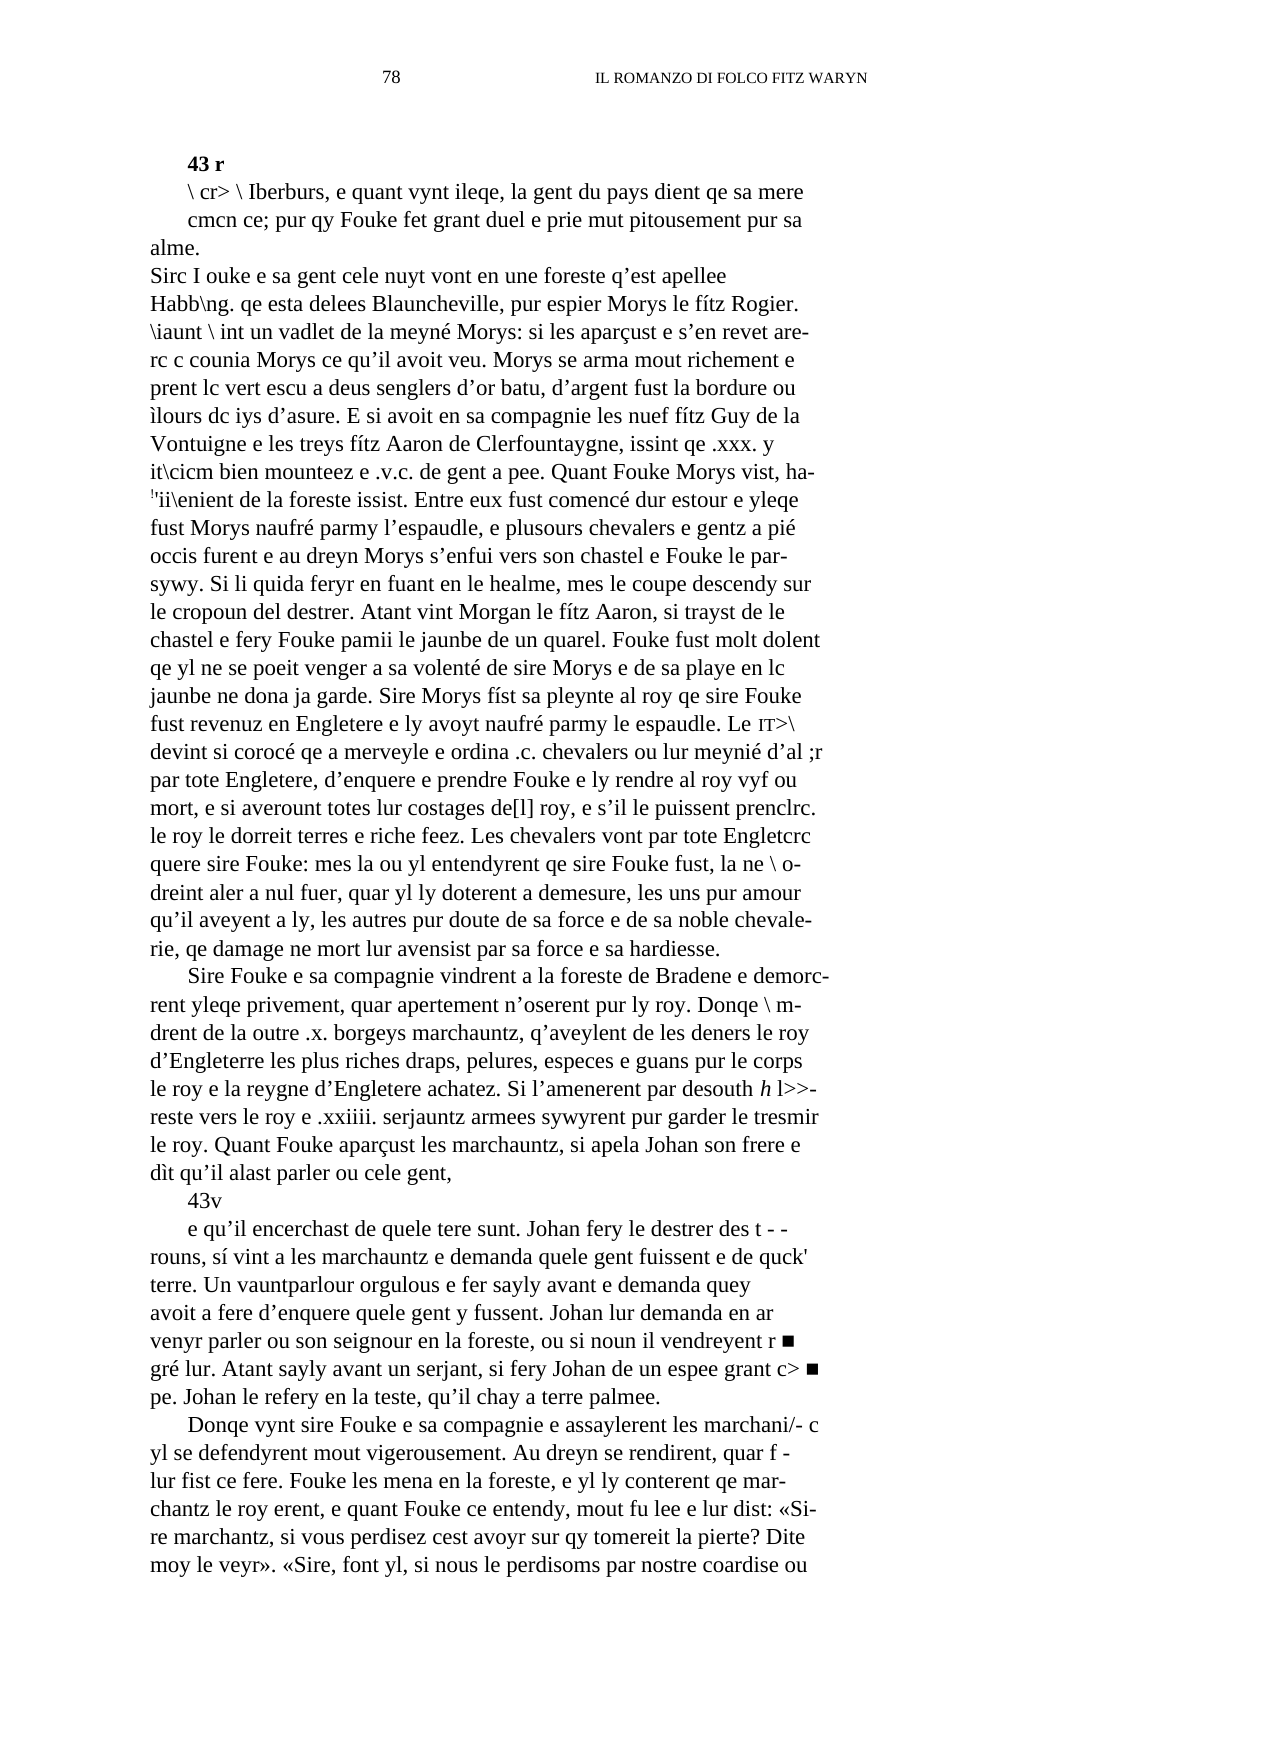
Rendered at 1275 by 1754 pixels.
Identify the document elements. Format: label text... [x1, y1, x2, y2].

text \ cr> \ Iberburs, e quant vynt ileqe, la gent du pays dient qe sa mere [150, 177, 1125, 205]
text 43 r [150, 149, 1125, 177]
text Sirc I ouke e sa gent cele nuyt vont en une foreste q’est apellee Habb\ng. qe esta delees Blauncheville, pur espier Morys le fítz Rogier. \iaunt \ int un vadlet de la meyné Morys: si les aparçust e s’en revet are- rc c counia Morys ce qu’il avoit veu. Morys se arma mout richement e prent lc vert escu a deus senglers d’or batu, d’argent fust la bordure ou ìlours dc iys d’asure. E si avoit en sa compagnie les nuef fítz Guy de la Vontuigne e les treys fítz Aaron de Clerfountaygne, issint qe .xxx. y it\cicm bien mounteez e .v.c. de gent a pee. Quant Fouke Morys vist, ha- !'ii\enient de la foreste issist. Entre eux fust comencé dur estour e yleqe [150, 261, 1125, 513]
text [150, 1410, 1125, 1578]
text fust Morys naufré parmy l’espaudle, e plusours chevalers e gentz a pié occis furent e au dreyn Morys s’enfui vers son chastel e Fouke le par- sywy. Si li quida feryr en fuant en le healme, mes le coupe descendy sur le cropoun del destrer. Atant vint Morgan le fítz Aaron, si trayst de le chastel e fery Fouke pamii le jaunbe de un quarel. Fouke fust molt dolent qe yl ne se poeit venger a sa volenté de sire Morys e de sa playe en lc jaunbe ne dona ja garde. Sire Morys físt sa pleynte al roy qe sire Fouke fust revenuz en Engletere e ly avoyt naufré parmy le espaudle. Le it>\ devint si corocé qe a merveyle e ordina .c. chevalers ou lur meynié d’al ;r par tote Engletere, d’enquere e prendre Fouke e ly rendre al roy vyf ou mort, e si averount totes lur costages de[l] roy, e s’il le puissent prenclrc. le roy le dorreit terres e riche feez. Les chevalers vont par tote Engletcrc quere sire Fouke: mes la ou yl entendyrent qe sire Fouke fust, la ne \ o- dreint aler a nul fuer, quar yl ly doterent a demesure, les uns pur amour qu’il aveyent a ly, les autres pur doute de sa force e de sa noble chevale- rie, qe damage ne mort lur avensist par sa force e sa hardiesse. [150, 513, 1125, 962]
text Sire Fouke e sa compagnie vindrent a la foreste de Bradene e demorc- rent yleqe privement, quar apertement n’oserent pur ly roy. Donqe \ m- drent de la outre .x. borgeys marchauntz, q’aveylent de les deners le roy d’Engleterre les plus riches draps, pelures, especes e guans pur le corps le roy e la reygne d’Engletere achatez. Si l’amenerent par desouth h l>>- reste vers le roy e .xxiiii. serjauntz armees sywyrent pur garder le tresmir le roy. Quant Fouke aparçust les marchauntz, si apela Johan son frere e dìt qu’il alast parler ou cele gent, [150, 962, 1125, 1186]
text 43v [150, 1186, 1125, 1214]
text e qu’il encerchast de quele tere sunt. Johan fery le destrer des t - - rouns, sí vint a les marchauntz e demanda quele gent fuissent e de quck' terre. Un vauntparlour orgulous e fer sayly avant e demanda quey avoit a fere d’enquere quele gent y fussent. Johan lur demanda en ar venyr parler ou son seignour en la foreste, ou si noun il vendreyent r ■ gré lur. Atant sayly avant un serjant, si fery Johan de un espee grant c> ■ pe. Johan le refery en la teste, qu’il chay a terre palmee. [150, 1214, 1125, 1410]
text cmcn ce; pur qy Fouke fet grant duel e prie mut pitousement pur sa alme. [150, 205, 1125, 261]
